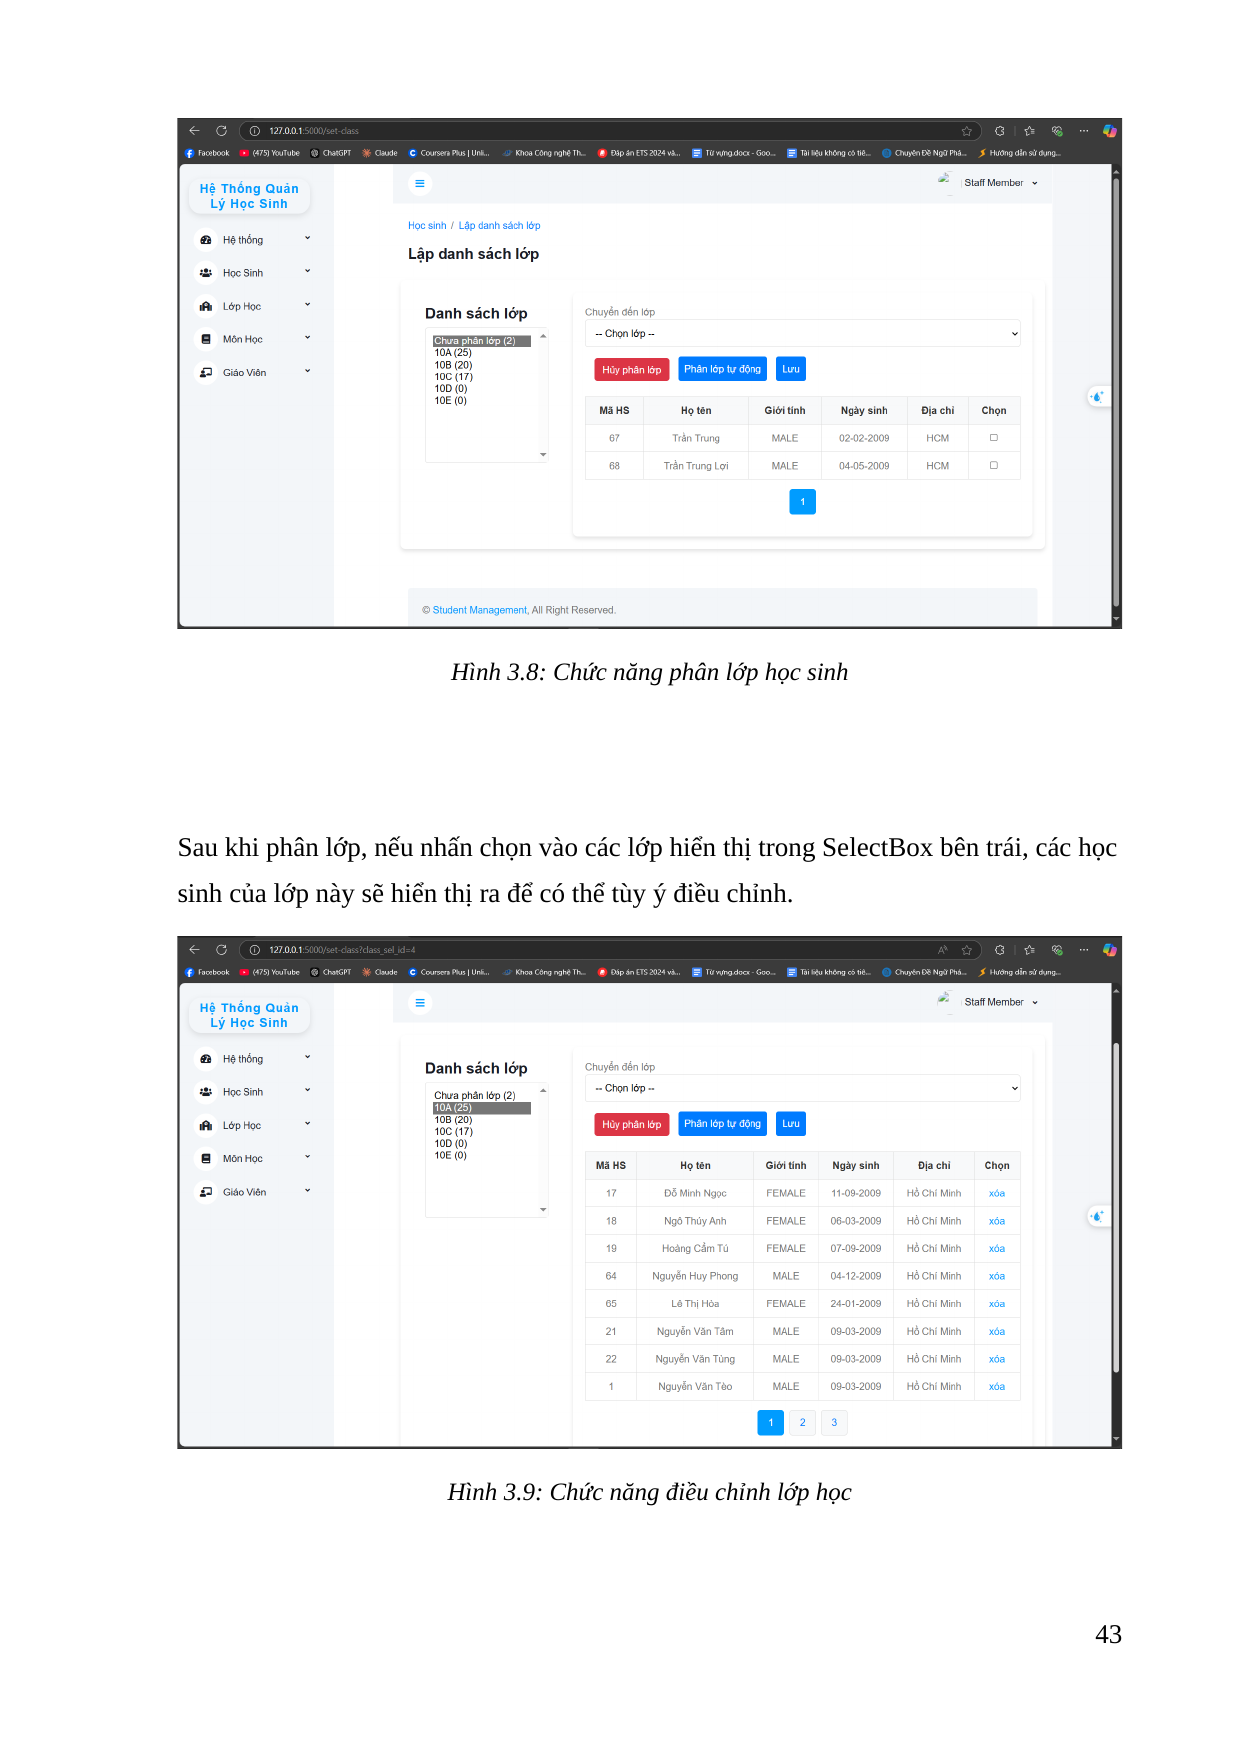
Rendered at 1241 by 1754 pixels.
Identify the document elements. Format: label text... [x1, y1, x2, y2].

picture [177, 118, 1123, 629]
text Hình 3.9: Chức năng điều chỉnh lớp học [177, 1477, 1122, 1505]
picture [177, 936, 1123, 1449]
text Hình 3.8: Chức năng phân lớp học sinh [177, 657, 1122, 686]
text Sau khi phân lớp, nếu nhấn chọn vào các lớp hiển thị trong SelectBox bên trái, các học sinh của lớp này sẽ hiển thị ra để có thể tùy ý điều chỉnh. [177, 831, 1122, 909]
